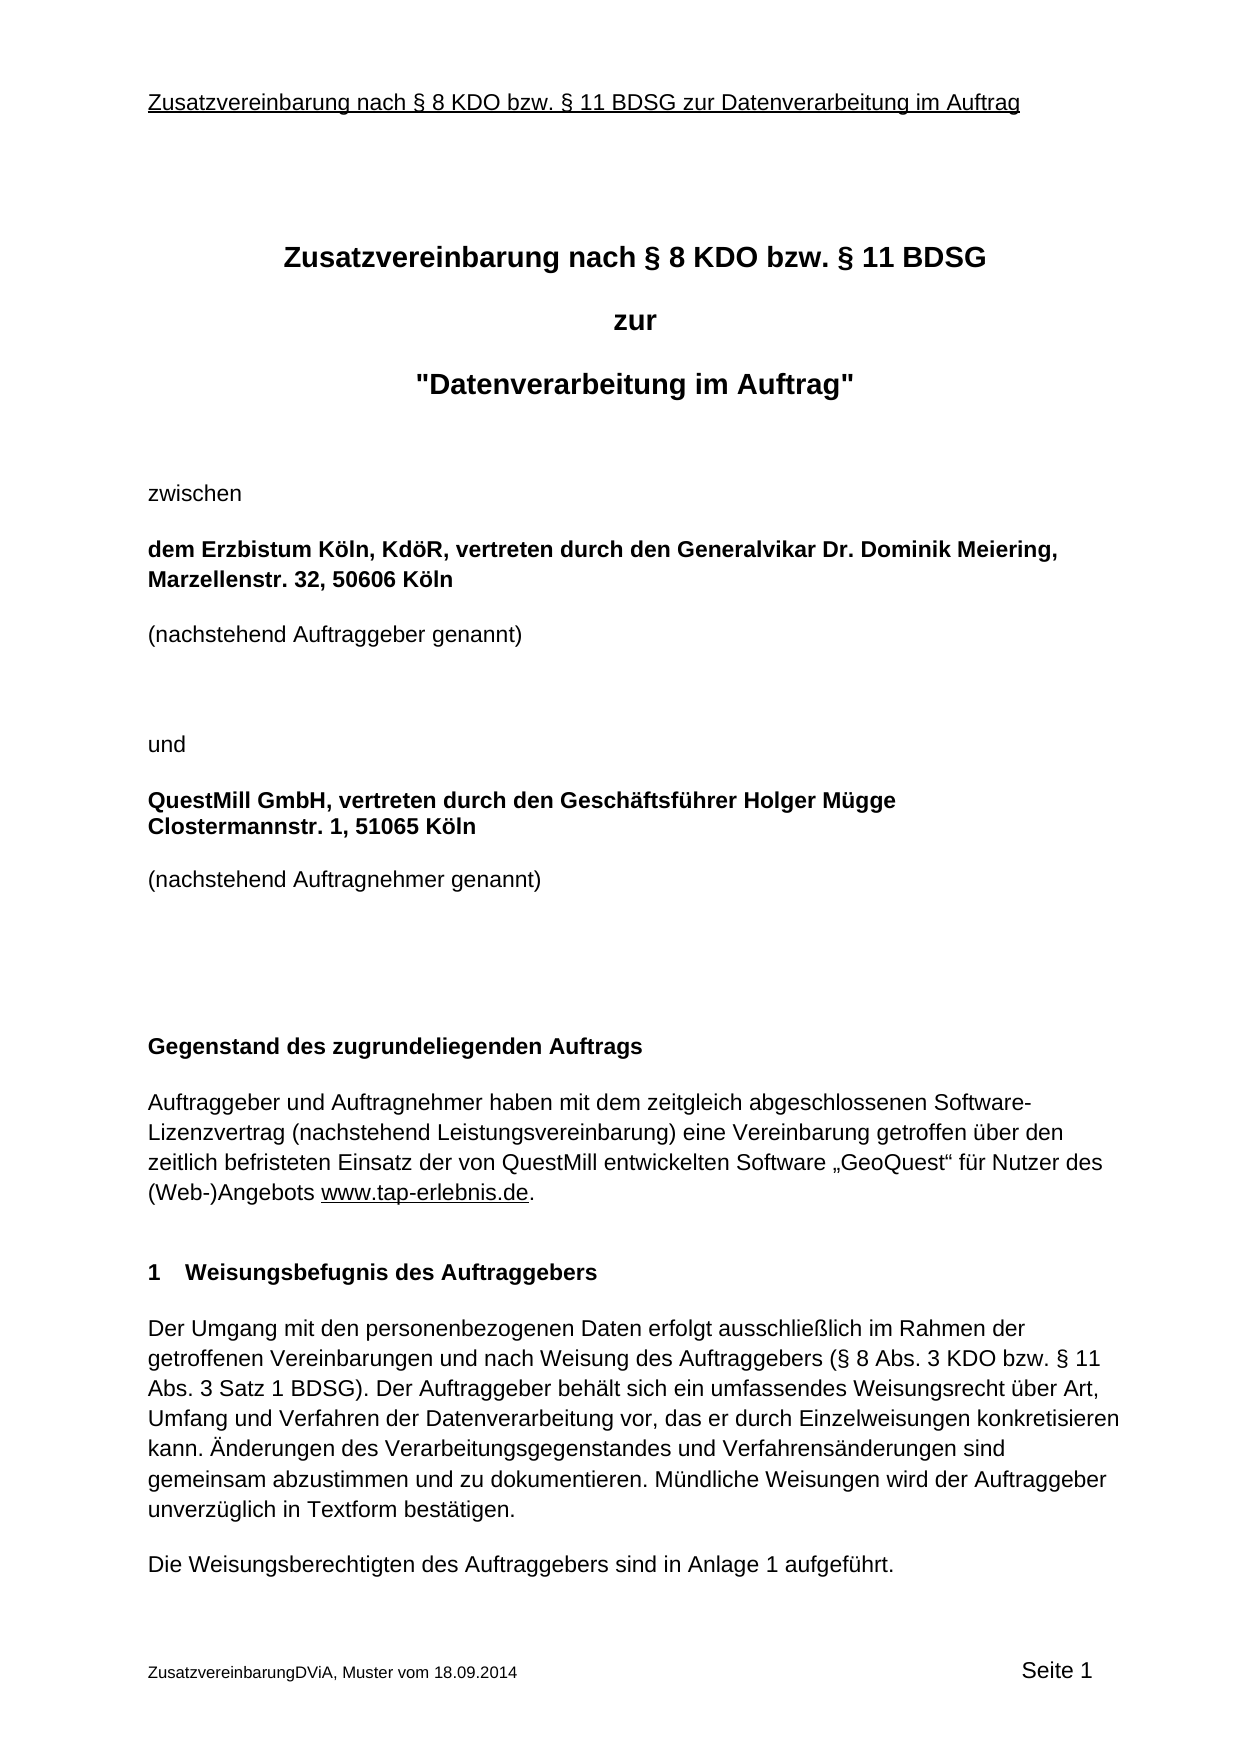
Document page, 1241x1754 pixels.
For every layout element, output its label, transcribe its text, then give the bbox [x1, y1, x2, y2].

text QuestMill GmbH, vertreten durch den Geschäftsführer Holger Mügge [148, 787, 1122, 813]
subtitle Gegenstand des zugrundeliegenden Auftrags [148, 1033, 1122, 1060]
text "Datenverarbeitung im Auftrag" [148, 367, 1122, 400]
text und [148, 731, 1122, 758]
text Zusatzvereinbarung nach § 8 KDO bzw. § 11 BDSG [148, 240, 1122, 273]
text (nachstehend Auftragnehmer genannt) [148, 866, 1122, 892]
subtitle Weisungsbefugnis des Auftraggebers [148, 1259, 1122, 1286]
text Auftraggeber und Auftragnehmer haben mit dem zeitgleich abgeschlossenen Software-Lizenzvertrag (nachstehend Leistungsvereinbarung) eine Vereinbarung getroffen über den zeitlich befristeten Einsatz der von QuestMill entwickelten Software „GeoQuest“ für Nutzer des (Web-)Angebots www.tap-erlebnis.de. [148, 1088, 1122, 1206]
text Clostermannstr. 1, 51065 Köln [148, 813, 1122, 839]
text dem Erzbistum Köln, KdöR, vertreten durch den Generalvikar Dr. Dominik Meiering, Marzellenstr. 32, 50606 Köln [148, 536, 1122, 592]
text Der Umgang mit den personenbezogenen Daten erfolgt ausschließlich im Rahmen der getroffenen Vereinbarungen und nach Weisung des Auftraggebers (§ 8 Abs. 3 KDO bzw. § 11 Abs. 3 Satz 1 BDSG). Der Auftraggeber behält sich ein umfassendes Weisungsrecht über Art, Umfang und Verfahren der Datenverarbeitung vor, das er durch Einzelweisungen konkretisieren kann. Änderungen des Verarbeitungsgegenstandes und Verfahrensänderungen sind gemeinsam abzustimmen und zu dokumentieren. Mündliche Weisungen wird der Auftraggeber unverzüglich in Textform bestätigen. [148, 1314, 1122, 1522]
text (nachstehend Auftraggeber genannt) [148, 621, 1122, 647]
text zwischen [148, 480, 1122, 507]
text zur [148, 303, 1122, 337]
text Die Weisungsberechtigten des Auftraggebers sind in Anlage 1 aufgeführt. [148, 1551, 1122, 1577]
